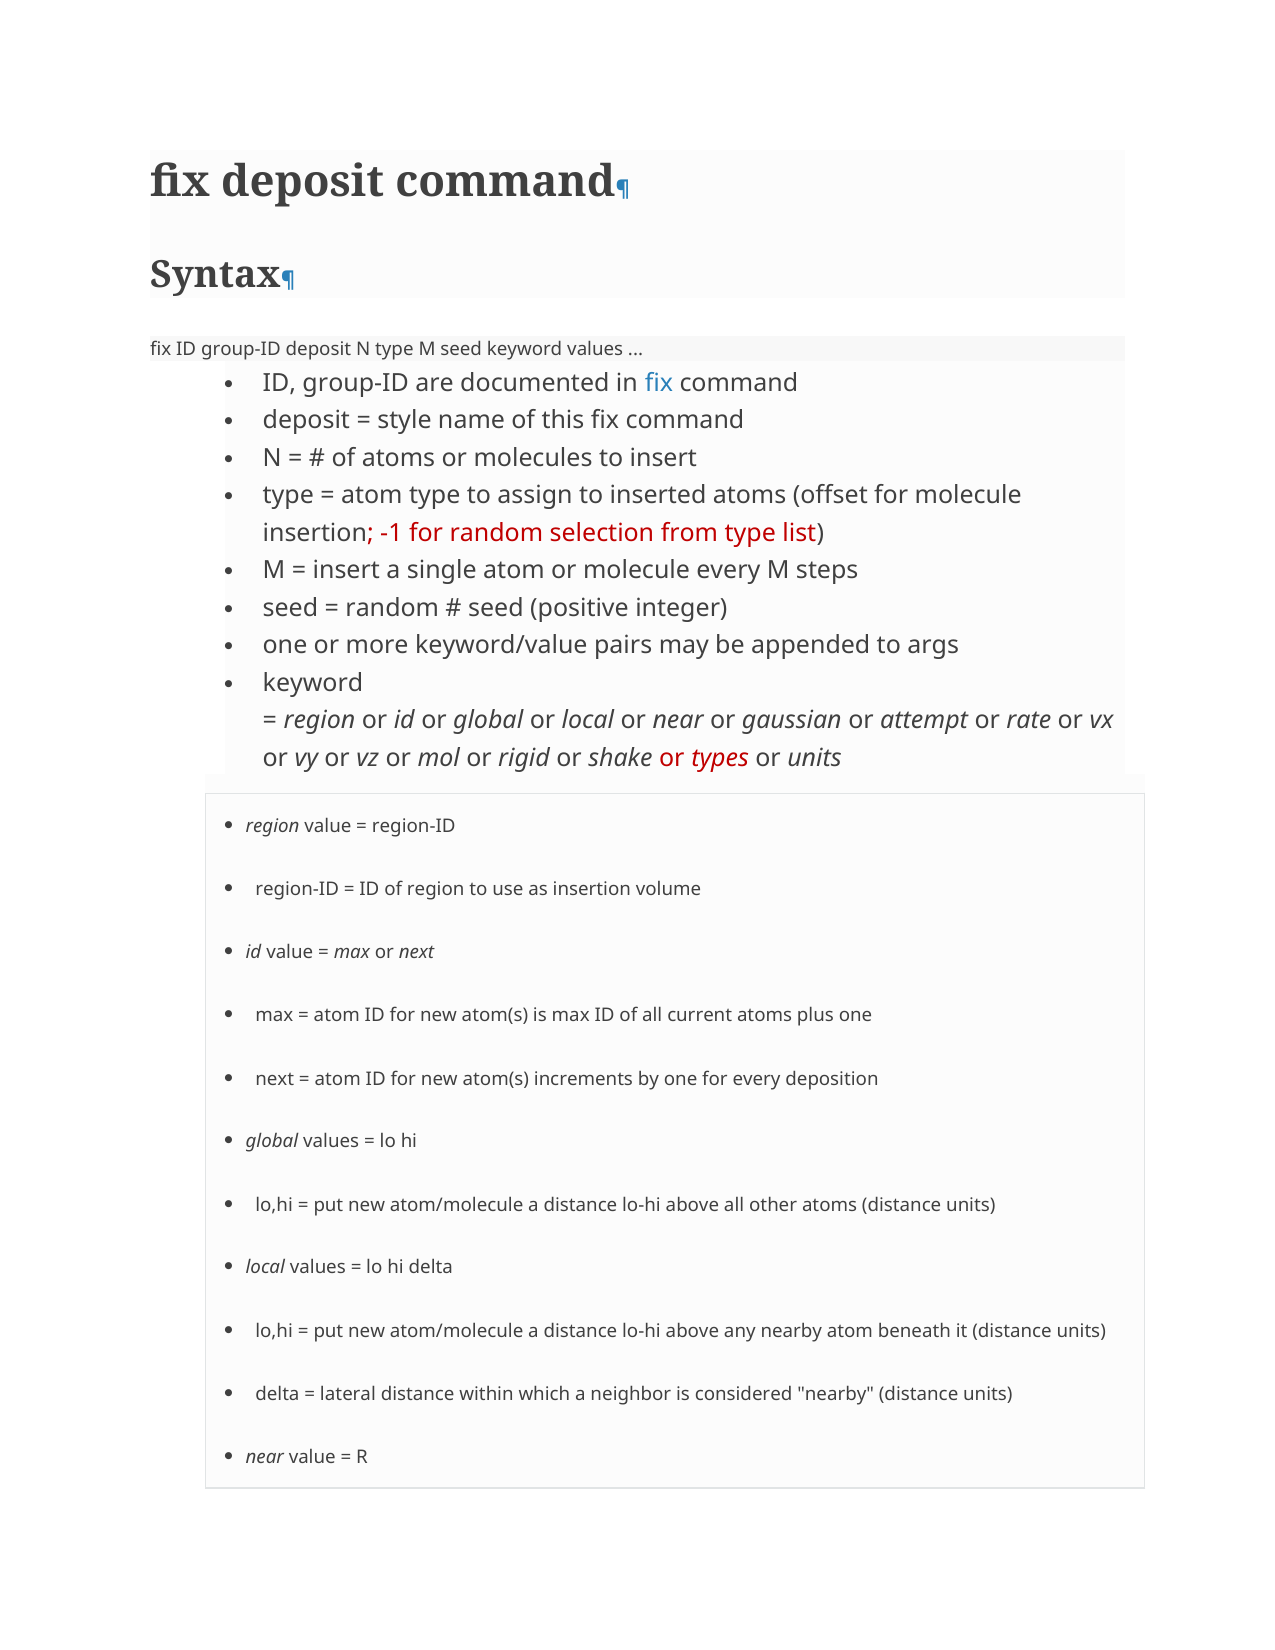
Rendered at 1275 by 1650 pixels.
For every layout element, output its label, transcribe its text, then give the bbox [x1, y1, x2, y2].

list region value = region-ID [206, 794, 1144, 838]
list near value = R [206, 1423, 1144, 1487]
list keyword = region or id or global or local or near or gaussian or attempt or rate or vx or vy or vz or mol or rigid or shake or types or units [225, 661, 1125, 774]
list ID, group-ID are documented in fix command [225, 361, 1125, 399]
text fix deposit command¶ [150, 150, 1125, 209]
list N = # of atoms or molecules to insert [225, 436, 1125, 474]
list lo,hi = put new atom/molecule a distance lo-hi above any nearby atom beneath it (distance units) [206, 1297, 1144, 1342]
list id value = max or next [206, 918, 1144, 964]
list one or more keyword/value pairs may be appended to args [225, 624, 1125, 661]
list local values = lo hi delta [206, 1233, 1144, 1279]
text Syntax¶ [150, 247, 1125, 298]
list M = insert a single atom or molecule every M steps [225, 549, 1125, 586]
list region-ID = ID of region to use as insertion volume [206, 855, 1144, 901]
list global values = lo hi [206, 1107, 1144, 1153]
list seed = random # seed (positive integer) [225, 586, 1125, 624]
list delta = lateral distance within which a neighbor is considered "nearby" (distance units) [206, 1359, 1144, 1405]
list type = atom type to assign to inserted atoms (offset for molecule insertion; -1 for random selection from type list) [225, 474, 1125, 549]
list lo,hi = put new atom/molecule a distance lo-hi above all other atoms (distance units) [206, 1171, 1144, 1216]
list max = atom ID for new atom(s) is max ID of all current atoms plus one [206, 981, 1144, 1027]
list next = atom ID for new atom(s) increments by one for every deposition [206, 1044, 1144, 1090]
text fix ID group-ID deposit N type M seed keyword values ... [150, 336, 1125, 361]
list deposit = style name of this fix command [225, 399, 1125, 436]
